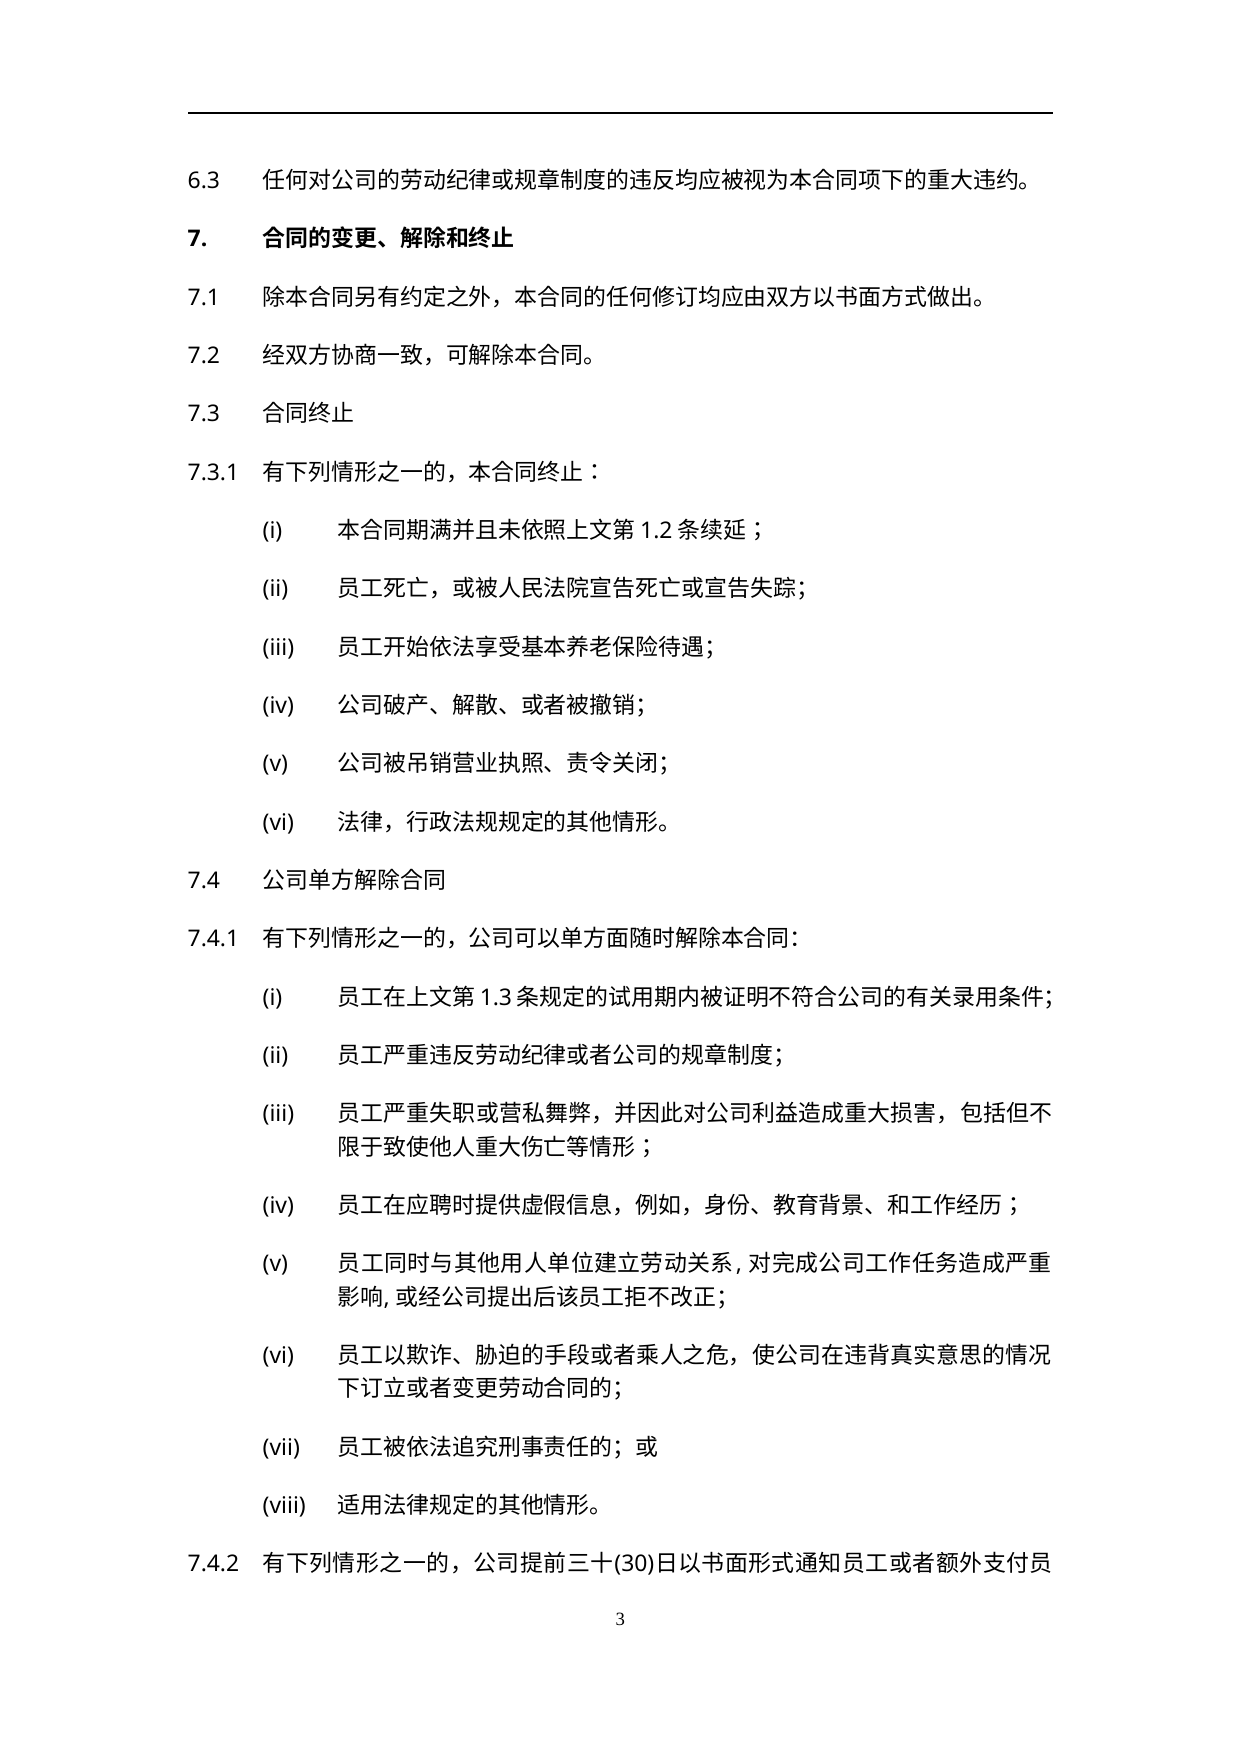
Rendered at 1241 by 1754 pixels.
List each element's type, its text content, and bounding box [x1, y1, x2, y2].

list 员工以欺诈、胁迫的手段或者乘人之危，使公司在违背真实意思的情况下订立或者变更劳动合同的； [262, 1337, 1053, 1403]
list 经双方协商一致，可解除本合同。 [187, 337, 1053, 370]
list 员工在应聘时提供虚假信息，例如，身份、教育背景、和工作经历； [262, 1187, 1053, 1220]
list 员工死亡，或被人民法院宣告死亡或宣告失踪； [262, 570, 1053, 604]
list 员工在上文第1.3条规定的试用期内被证明不符合公司的有关录用条件； [262, 979, 1053, 1012]
list 公司被吊销营业执照、责令关闭； [262, 745, 1053, 779]
list 法律，行政法规规定的其他情形。 [262, 804, 1053, 837]
list 公司单方解除合同 [187, 862, 1053, 895]
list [187, 1545, 1053, 1578]
list 有下列情形之一的，本合同终止： [187, 454, 1053, 487]
list 合同终止 [187, 395, 1053, 429]
list 员工开始依法享受基本养老保险待遇； [262, 629, 1053, 662]
list 任何对公司的劳动纪律或规章制度的违反均应被视为本合同项下的重大违约。 [187, 162, 1053, 195]
list 员工严重违反劳动纪律或者公司的规章制度； [262, 1037, 1053, 1070]
list 员工严重失职或营私舞弊，并因此对公司利益造成重大损害，包括但不限于致使他人重大伤亡等情形； [262, 1095, 1053, 1162]
list 除本合同另有约定之外，本合同的任何修订均应由双方以书面方式做出。 [187, 279, 1053, 312]
list 员工同时与其他用人单位建立劳动关系, 对完成公司工作任务造成严重影响, 或经公司提出后该员工拒不改正； [262, 1245, 1053, 1312]
list 员工被依法追究刑事责任的；或 [262, 1428, 1053, 1462]
list 合同的变更、解除和终止 [187, 220, 1053, 254]
list 公司破产、解散、或者被撤销； [262, 687, 1053, 720]
list 有下列情形之一的，公司可以单方面随时解除本合同： [187, 920, 1053, 954]
list 适用法律规定的其他情形。 [262, 1487, 1053, 1520]
list 本合同期满并且未依照上文第1.2条续延； [262, 512, 1053, 545]
